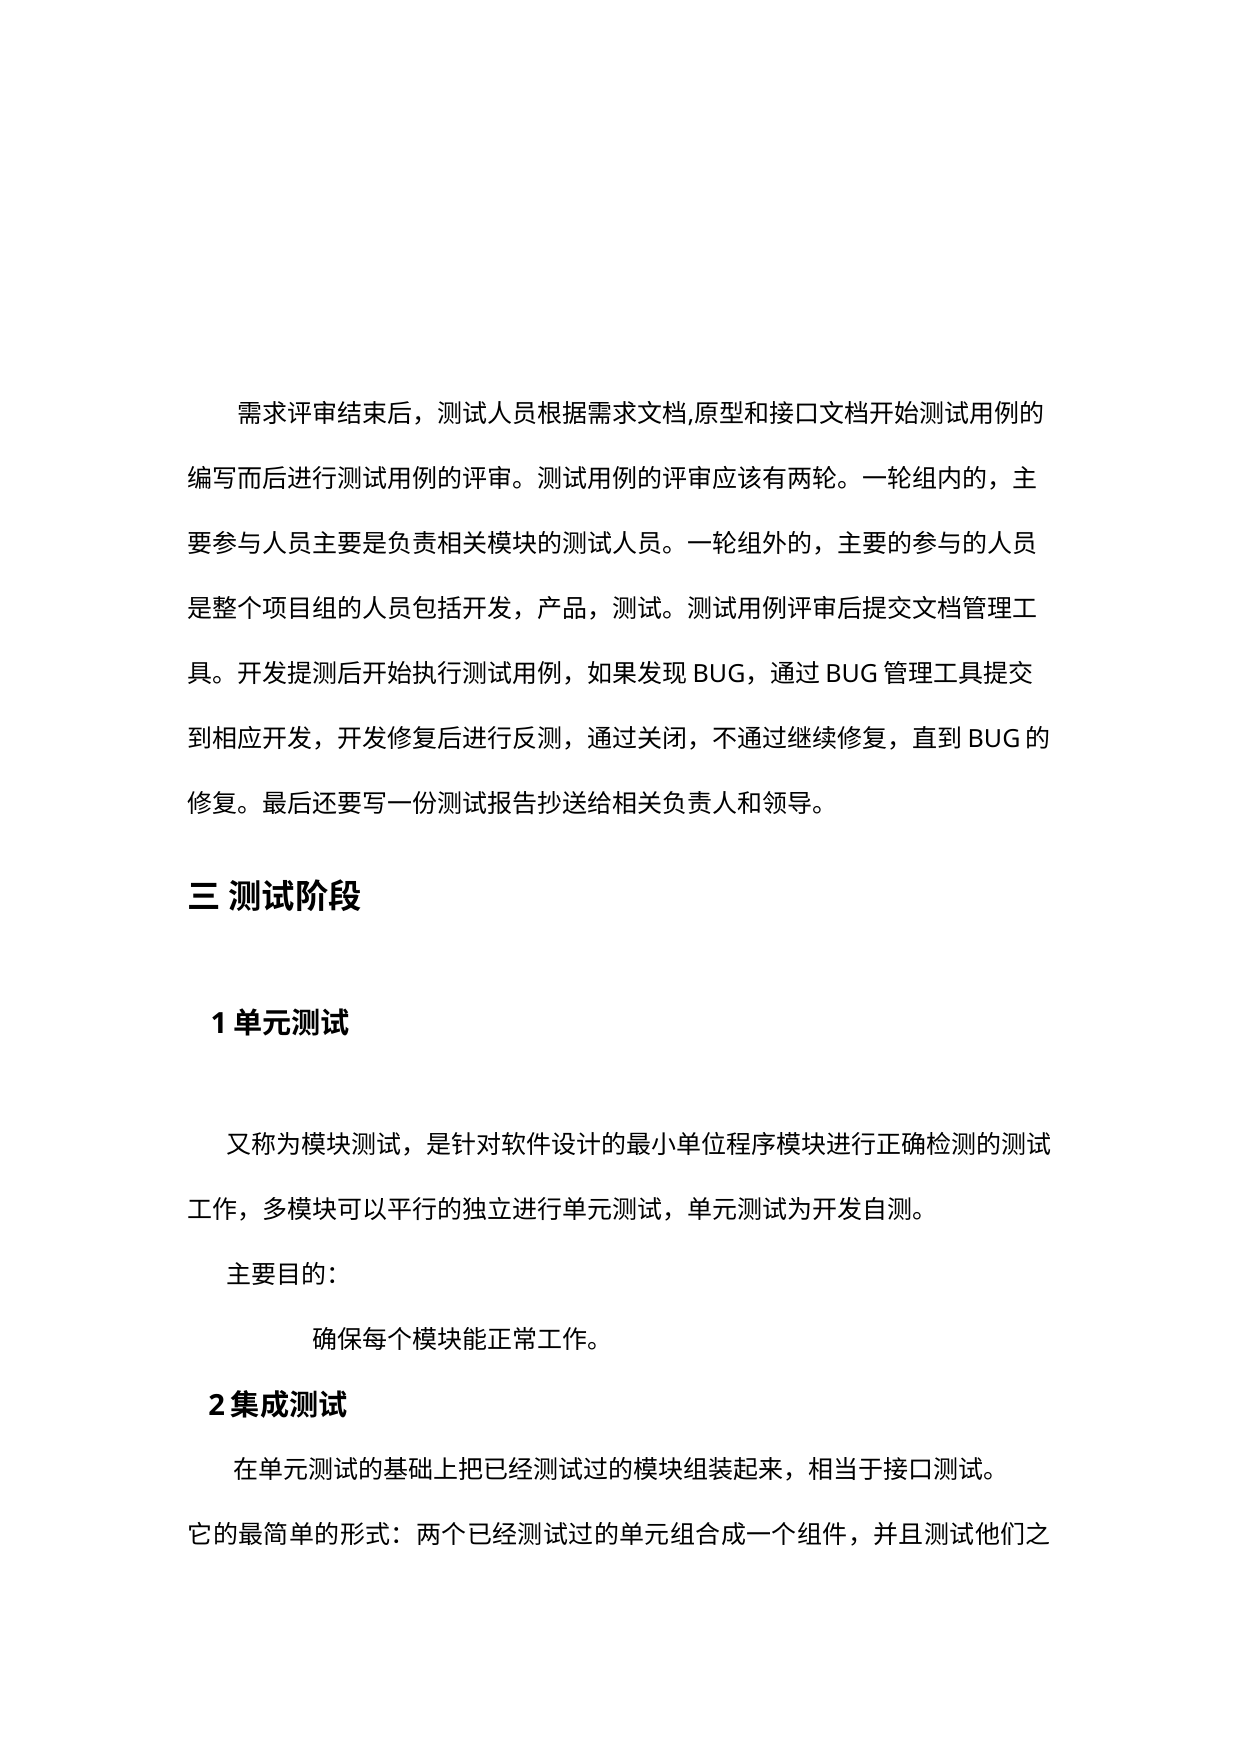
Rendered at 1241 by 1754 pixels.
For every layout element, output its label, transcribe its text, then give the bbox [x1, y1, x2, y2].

text 在单元测试的基础上把已经测试过的模块组装起来，相当于接口测试。 [187, 1436, 1053, 1501]
subtitle 三 测试阶段 [187, 861, 1053, 926]
text 2集成测试 [187, 1371, 1053, 1436]
text 确保每个模块能正常工作。 [187, 1306, 1053, 1371]
subtitle 1单元测试 [187, 988, 1053, 1053]
text 主要目的： [187, 1241, 1053, 1306]
text 需求评审结束后，测试人员根据需求文档,原型和接口文档开始测试用例的编写而后进行测试用例的评审。测试用例的评审应该有两轮。一轮组内的，主要参与人员主要是负责相关模块的测试人员。一轮组外的，主要的参与的人员是整个项目组的人员包括开发，产品，测试。测试用例评审后提交文档管理工具。开发提测后开始执行测试用例，如果发现BUG，通过BUG管理工具提交到相应开发，开发修复后进行反测，通过关闭，不通过继续修复，直到BUG的修复。最后还要写一份测试报告抄送给相关负责人和领导。 [187, 379, 1053, 834]
text 又称为模块测试，是针对软件设计的最小单位程序模块进行正确检测的测试工作，多模块可以平行的独立进行单元测试，单元测试为开发自测。 [187, 1111, 1053, 1241]
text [187, 1501, 1053, 1566]
